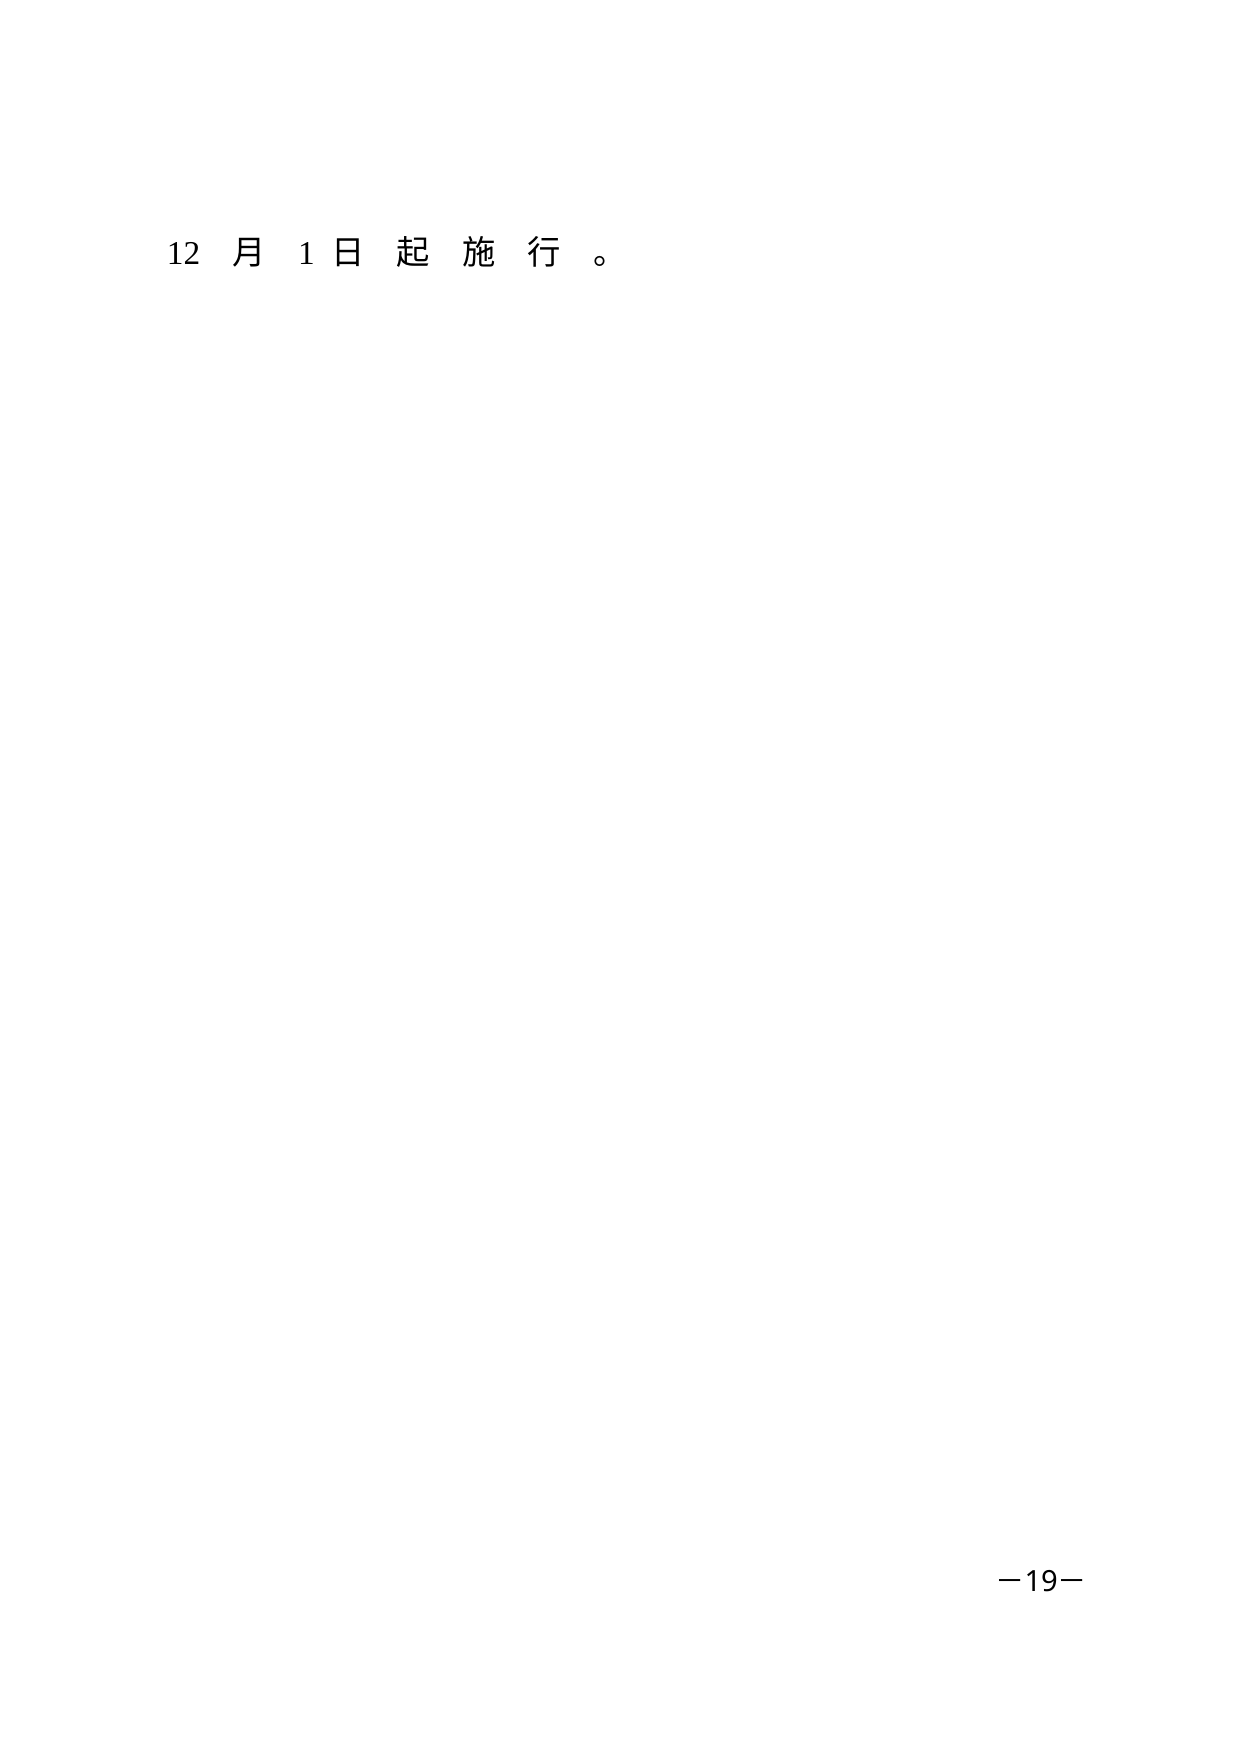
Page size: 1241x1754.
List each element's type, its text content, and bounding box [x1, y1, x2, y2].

text 第三十八条 本条例自2023年12月1日起施行。 [167, 219, 1085, 280]
